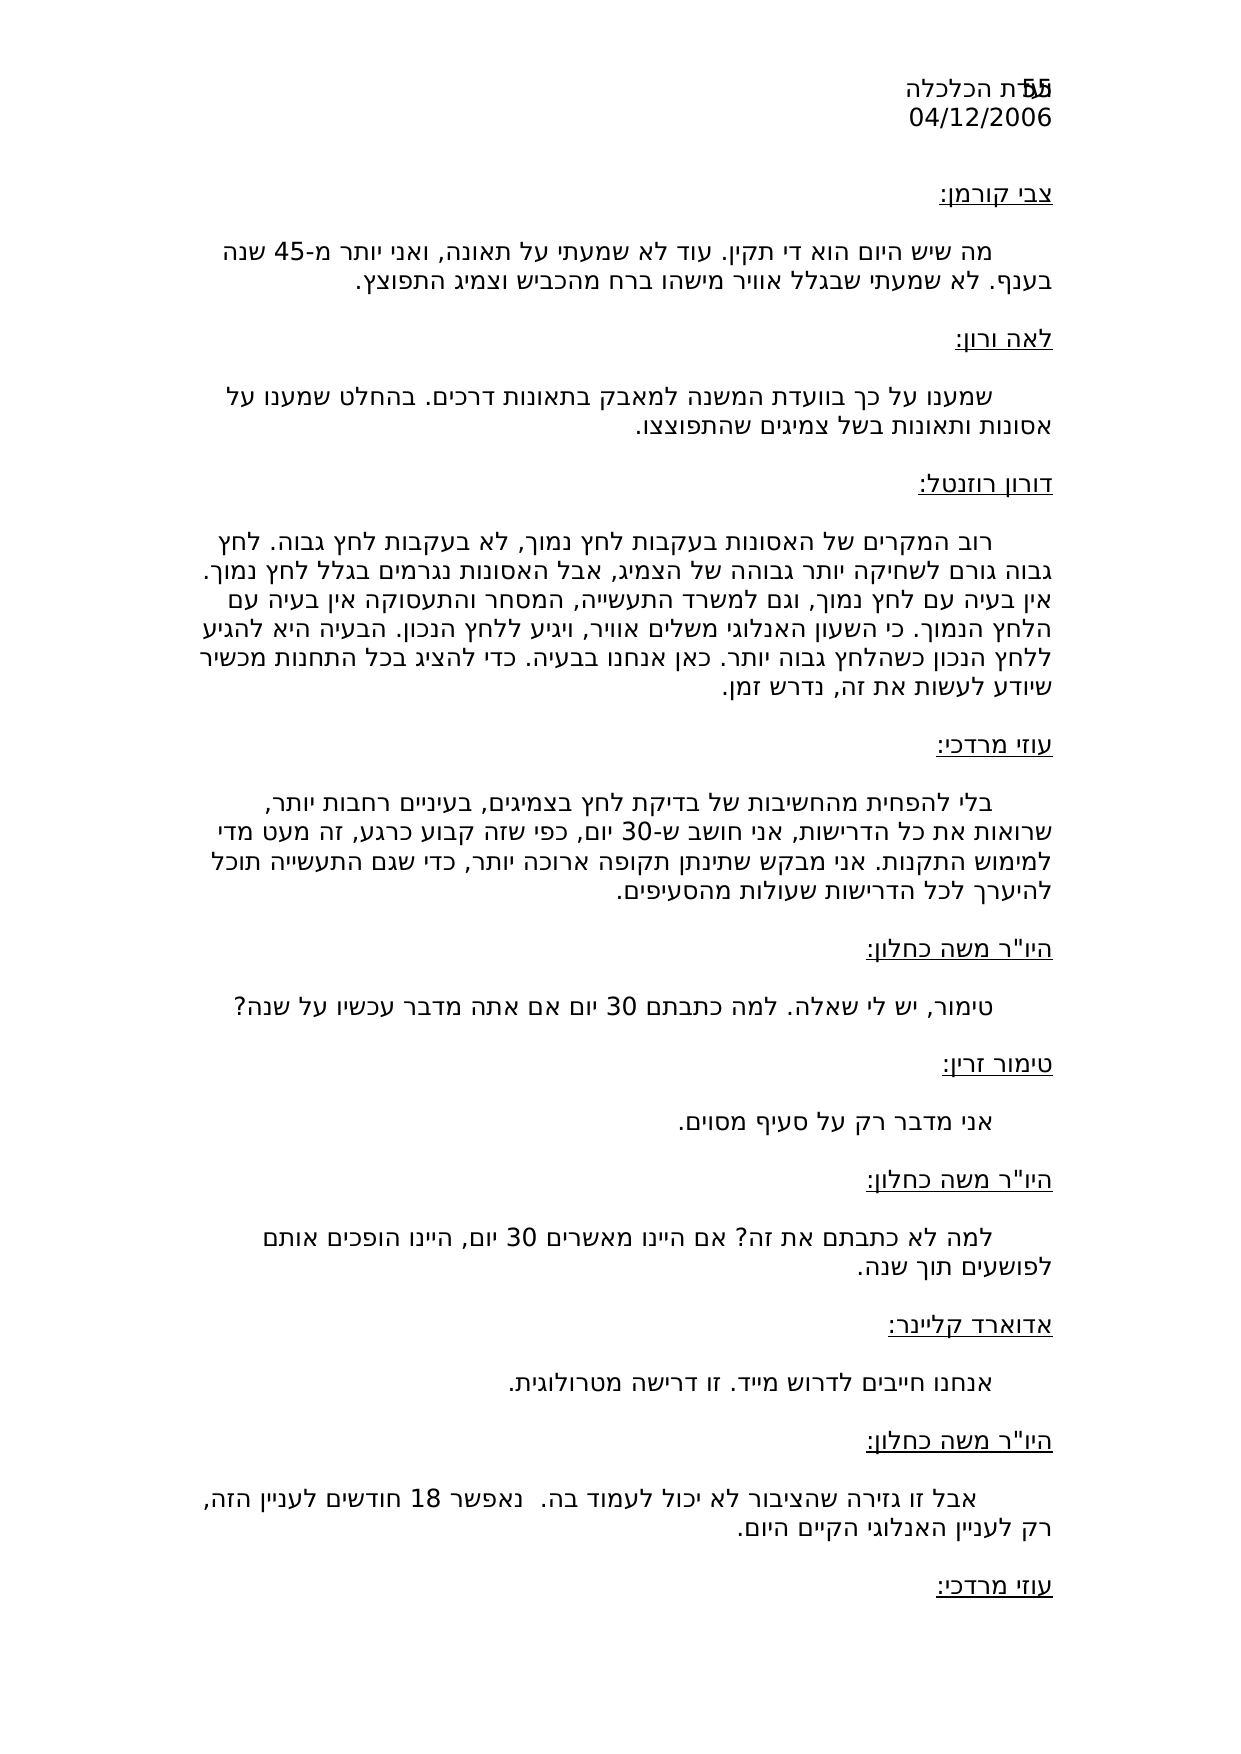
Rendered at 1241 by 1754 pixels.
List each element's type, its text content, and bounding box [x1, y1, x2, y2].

text בלי להפחית מהחשיבות של בדיקת לחץ בצמיגים, בעיניים רחבות יותר, שרואות את כל הדרישות, אני חושב ש-30 יום, כפי שזה קבוע כרגע, זה מעט מדי למימוש התקנות. אני מבקש שתינתן תקופה ארוכה יותר, כדי שגם התעשייה תוכל להיערך לכל הדרישות שעולות מהסעיפים. [187, 788, 1053, 905]
text מה שיש היום הוא די תקין. עוד לא שמעתי על תאונה, ואני יותר מ-45 שנה בענף. לא שמעתי שבגלל אוויר מישהו ברח מהכביש וצמיג התפוצץ. [187, 237, 1053, 295]
text עוזי מרדכי: [187, 1571, 1053, 1600]
text אני מדבר רק על סעיף מסוים. [187, 1107, 1053, 1137]
text אדוארד קליינר: [187, 1310, 1053, 1339]
text אבל זו גזירה שהציבור לא יכול לעמוד בה. נאפשר 18 חודשים לעניין הזה, רק לעניין האנלוגי הקיים היום. [187, 1484, 1053, 1542]
text שמענו על כך בוועדת המשנה למאבק בתאונות דרכים. בהחלט שמענו על אסונות ותאונות בשל צמיגים שהתפוצצו. [187, 382, 1053, 440]
text רוב המקרים של האסונות בעקבות לחץ נמוך, לא בעקבות לחץ גבוה. לחץ גבוה גורם לשחיקה יותר גבוהה של הצמיג, אבל האסונות נגרמים בגלל לחץ נמוך. אין בעיה עם לחץ נמוך, וגם למשרד התעשייה, המסחר והתעסוקה אין בעיה עם הלחץ הנמוך. כי השעון האנלוגי משלים אוויר, ויגיע ללחץ הנכון. הבעיה היא להגיע ללחץ הנכון כשהלחץ גבוה יותר. כאן אנחנו בבעיה. כדי להציג בכל התחנות מכשיר שיודע לעשות את זה, נדרש זמן. [187, 527, 1053, 702]
text לאה ורון: [187, 324, 1053, 353]
text עוזי מרדכי: [187, 730, 1053, 759]
text היו"ר משה כחלון: [187, 1426, 1053, 1455]
text טימור, יש לי שאלה. למה כתבתם 30 יום אם אתה מדבר עכשיו על שנה? [187, 992, 1053, 1021]
text טימור זרין: [187, 1049, 1053, 1079]
text דורון רוזנטל: [187, 469, 1053, 498]
text היו"ר משה כחלון: [187, 934, 1053, 963]
text אנחנו חייבים לדרוש מייד. זו דרישה מטרולוגית. [187, 1368, 1053, 1397]
text צבי קורמן: [187, 179, 1053, 208]
text למה לא כתבתם את זה? אם היינו מאשרים 30 יום, היינו הופכים אותם לפושעים תוך שנה. [187, 1223, 1053, 1282]
text היו"ר משה כחלון: [187, 1165, 1053, 1194]
